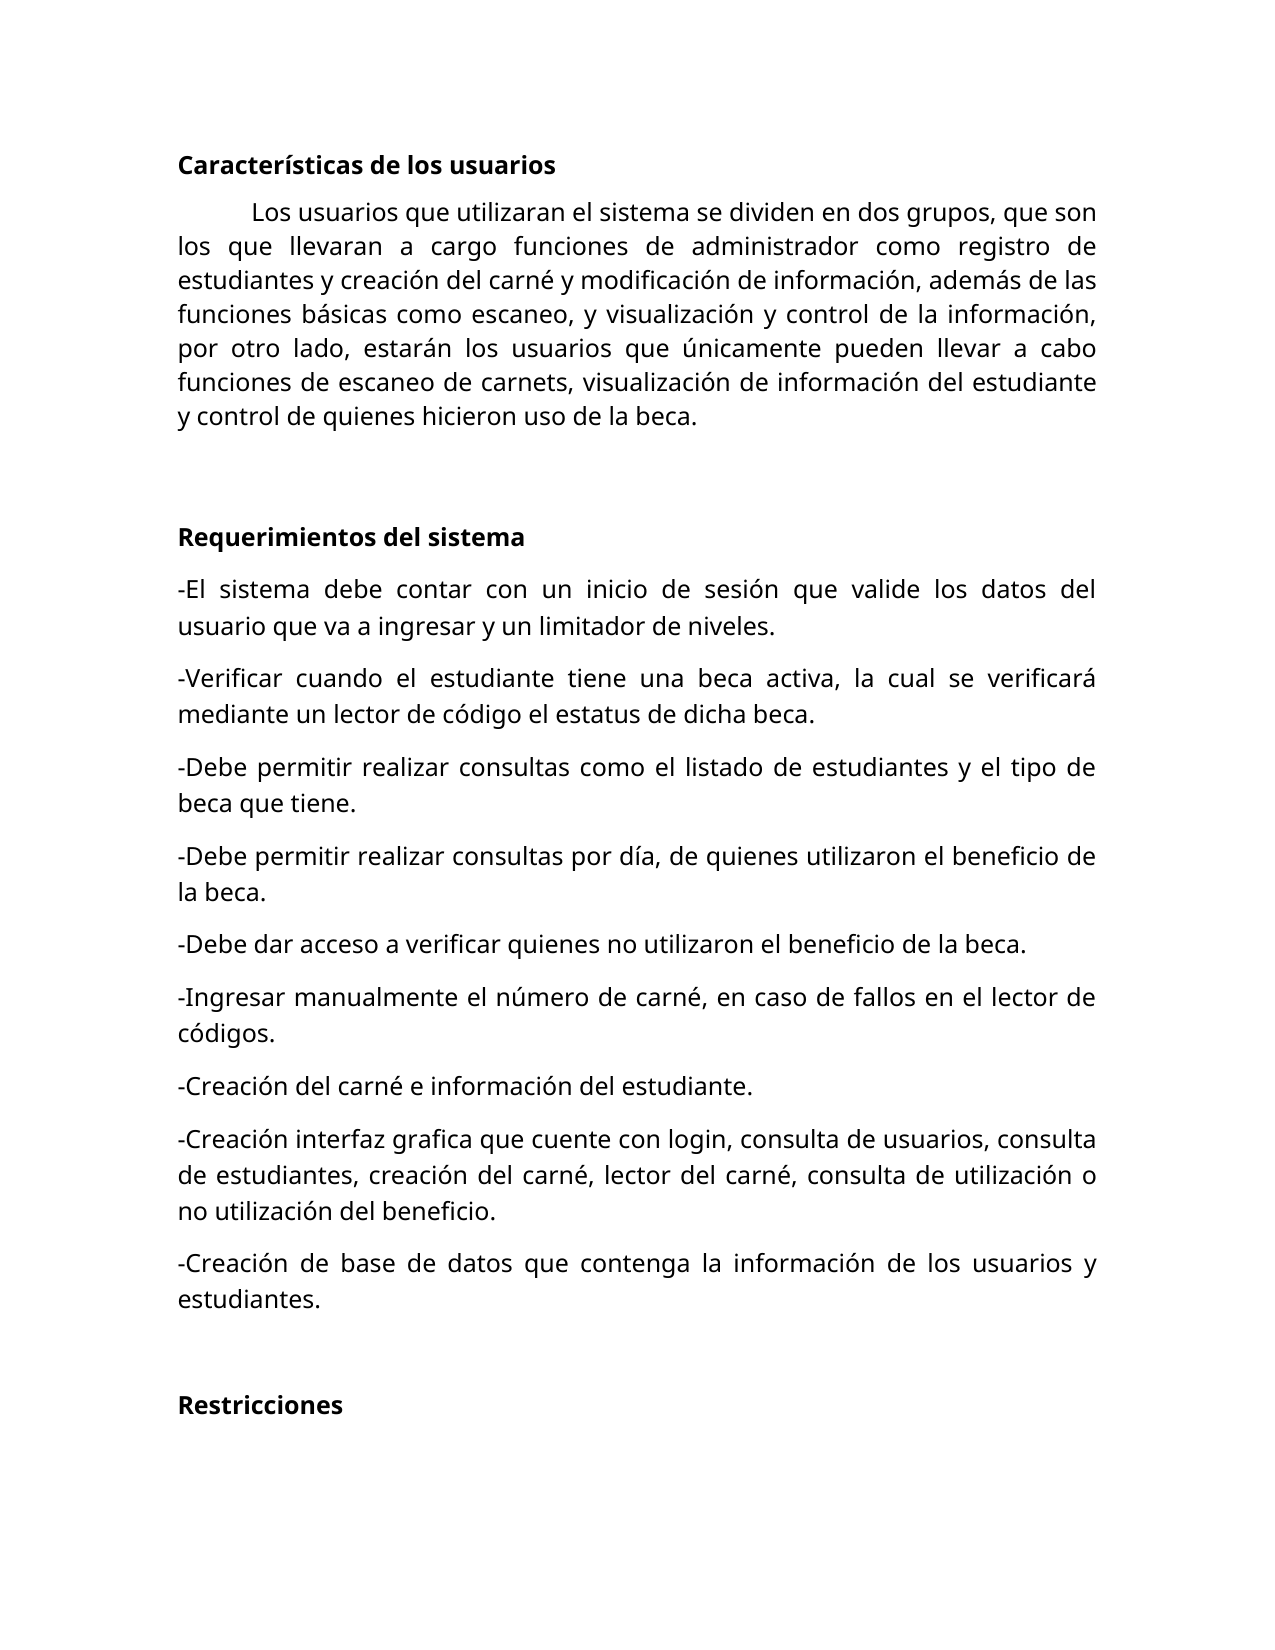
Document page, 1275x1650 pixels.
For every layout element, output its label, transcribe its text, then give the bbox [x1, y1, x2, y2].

text Requerimientos del sistema [177, 519, 1098, 553]
text -Creación de base de datos que contenga la información de los usuarios y estudiantes. [177, 1246, 1098, 1316]
text -Creación interfaz grafica que cuente con login, consulta de usuarios, consulta de estudiantes, creación del carné, lector del carné, consulta de utilización o no utilización del beneficio. [177, 1121, 1098, 1227]
text -Ingresar manualmente el número de carné, en caso de fallos en el lector de códigos. [177, 980, 1098, 1050]
text -Creación del carné e información del estudiante. [177, 1069, 1098, 1103]
text -Debe permitir realizar consultas por día, de quienes utilizaron el beneficio de la beca. [177, 838, 1098, 908]
text -Verificar cuando el estudiante tiene una beca activa, la cual se verificará mediante un lector de código el estatus de dicha beca. [177, 661, 1098, 731]
text -El sistema debe contar con un inicio de sesión que valide los datos del usuario que va a ingresar y un limitador de niveles. [177, 572, 1098, 642]
list Características de los usuarios [177, 148, 1098, 182]
text -Debe dar acceso a verificar quienes no utilizaron el beneficio de la beca. [177, 927, 1098, 961]
text -Debe permitir realizar consultas como el listado de estudiantes y el tipo de beca que tiene. [177, 750, 1098, 820]
text Restricciones [177, 1388, 1098, 1422]
text Los usuarios que utilizaran el sistema se dividen en dos grupos, que son los que llevaran a cargo funciones de administrador como registro de estudiantes y creación del carné y modificación de información, además de las funciones básicas como escaneo, y visualización y control de la información, por otro lado, estarán los usuarios que únicamente pueden llevar a cabo funciones de escaneo de carnets, visualización de información del estudiante y control de quienes hicieron uso de la beca. [177, 194, 1098, 433]
